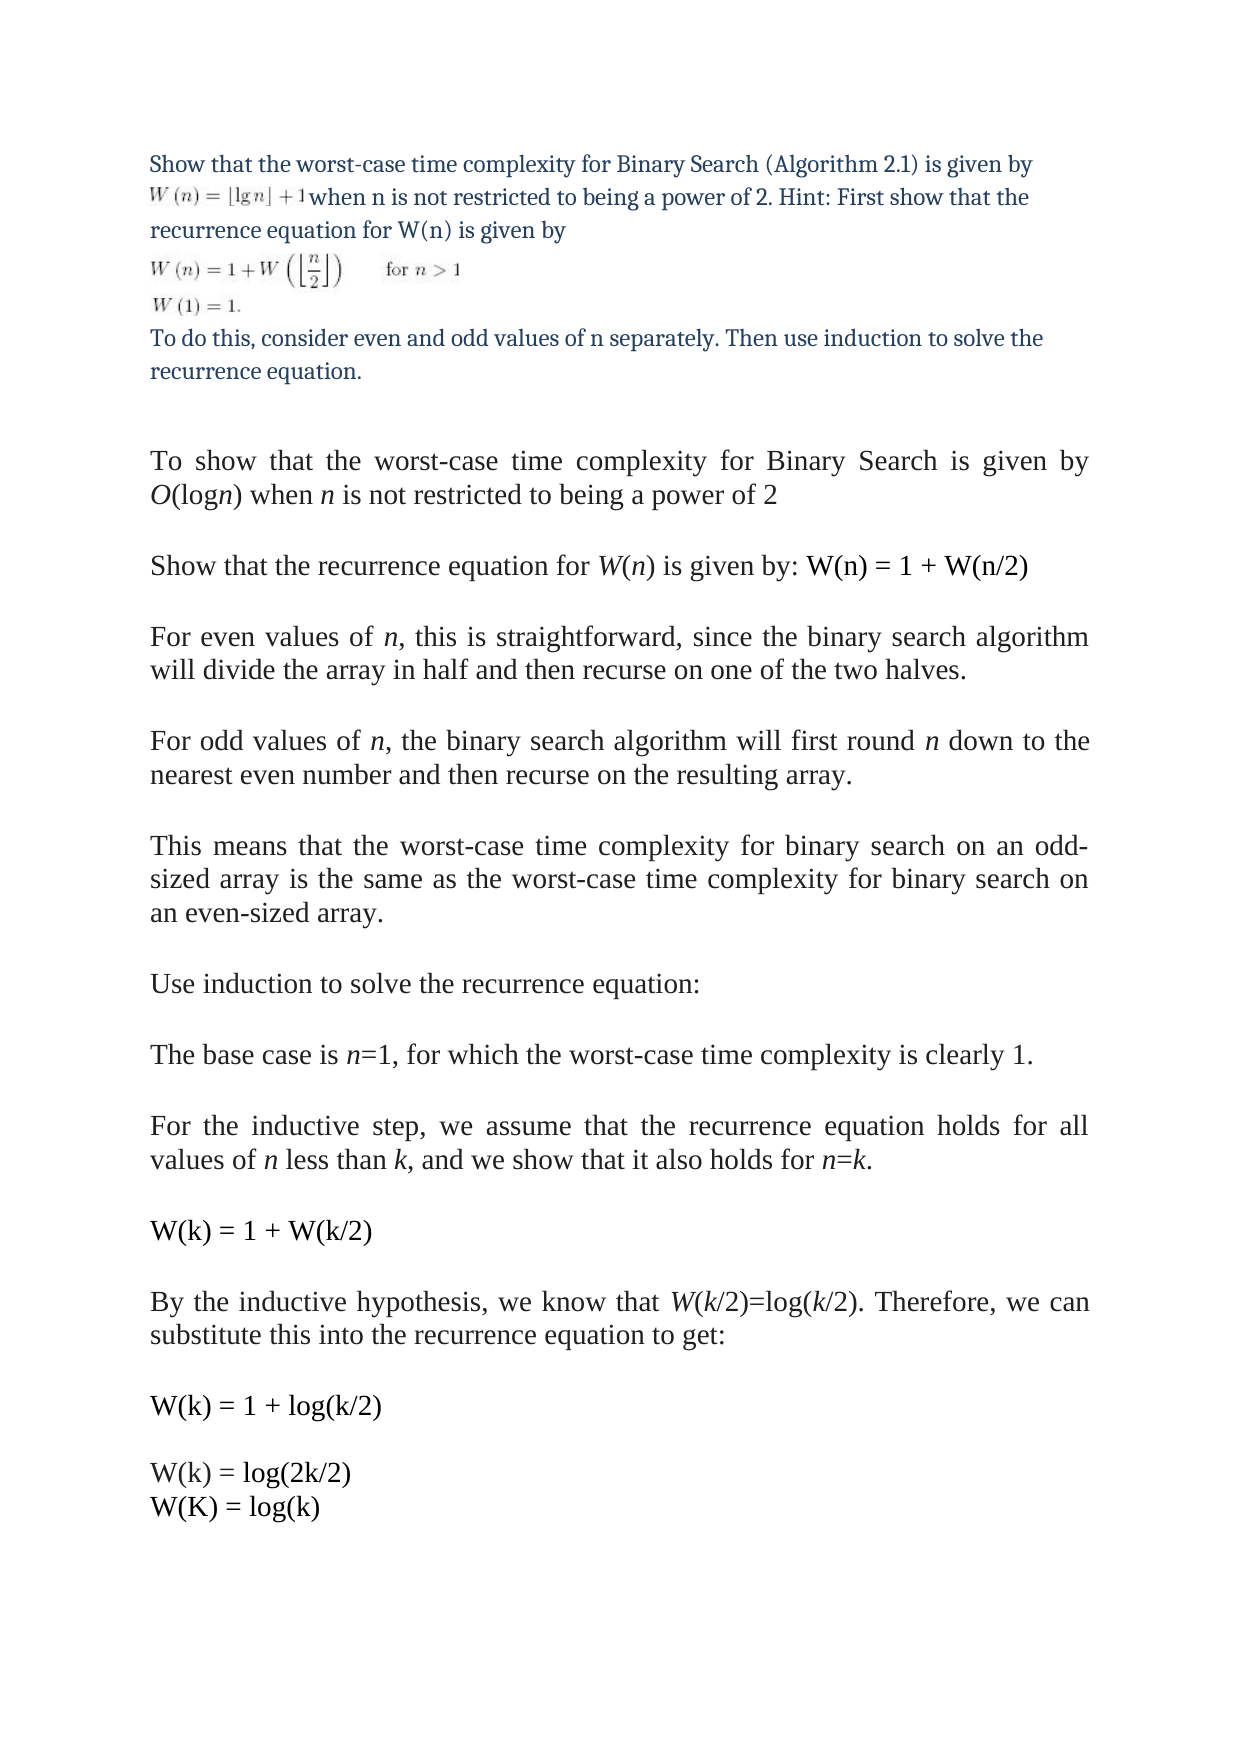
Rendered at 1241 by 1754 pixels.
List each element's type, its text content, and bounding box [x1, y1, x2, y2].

text This means that the worst-case time complexity for binary search on an odd-sized array is the same as the worst-case time complexity for binary search on an even-sized array. [150, 828, 1090, 929]
text Show that the recurrence equation for W(n) is given by: W(n) = 1 + W(n/2) [150, 548, 1090, 581]
text For even values of n, this is straightforward, since the binary search algorithm will divide the array in half and then recurse on one of the two halves. [150, 619, 1090, 686]
text W(K) = log(k) [150, 1489, 1090, 1523]
text The base case is n=1, for which the worst-case time complexity is clearly 1. [150, 1037, 1090, 1071]
text For odd values of n, the binary search algorithm will first round n down to the nearest even number and then recurse on the resulting array. [150, 723, 1090, 791]
subtitle To do this, consider even and odd values of n separately. Then use induction to solve the recurrence equation. [150, 324, 1090, 386]
text W(k) = 1 + W(k/2) [150, 1213, 1090, 1246]
text W(k) = log(2k/2) [150, 1456, 1090, 1489]
text By the inductive hypothesis, we know that W(k/2)=log(k/2). Therefore, we can substitute this into the recurrence equation to get: [150, 1284, 1090, 1351]
subtitle Show that the worst-case time complexity for Binary Search (Algorithm 2.1) is given by when n is not restricted to being a power of 2. Hint: First show that the recurrence equation for W(n) is given by [150, 150, 1090, 245]
text To show that the worst-case time complexity for Binary Search is given by O(logn) when n is not restricted to being a power of 2 [150, 443, 1090, 510]
text Use induction to solve the recurrence equation: [150, 966, 1090, 1000]
text For the inductive step, we assume that the recurrence equation holds for all values of n less than k, and we show that it also holds for n=k. [150, 1108, 1090, 1175]
text W(k) = 1 + log(k/2) [150, 1388, 1090, 1422]
